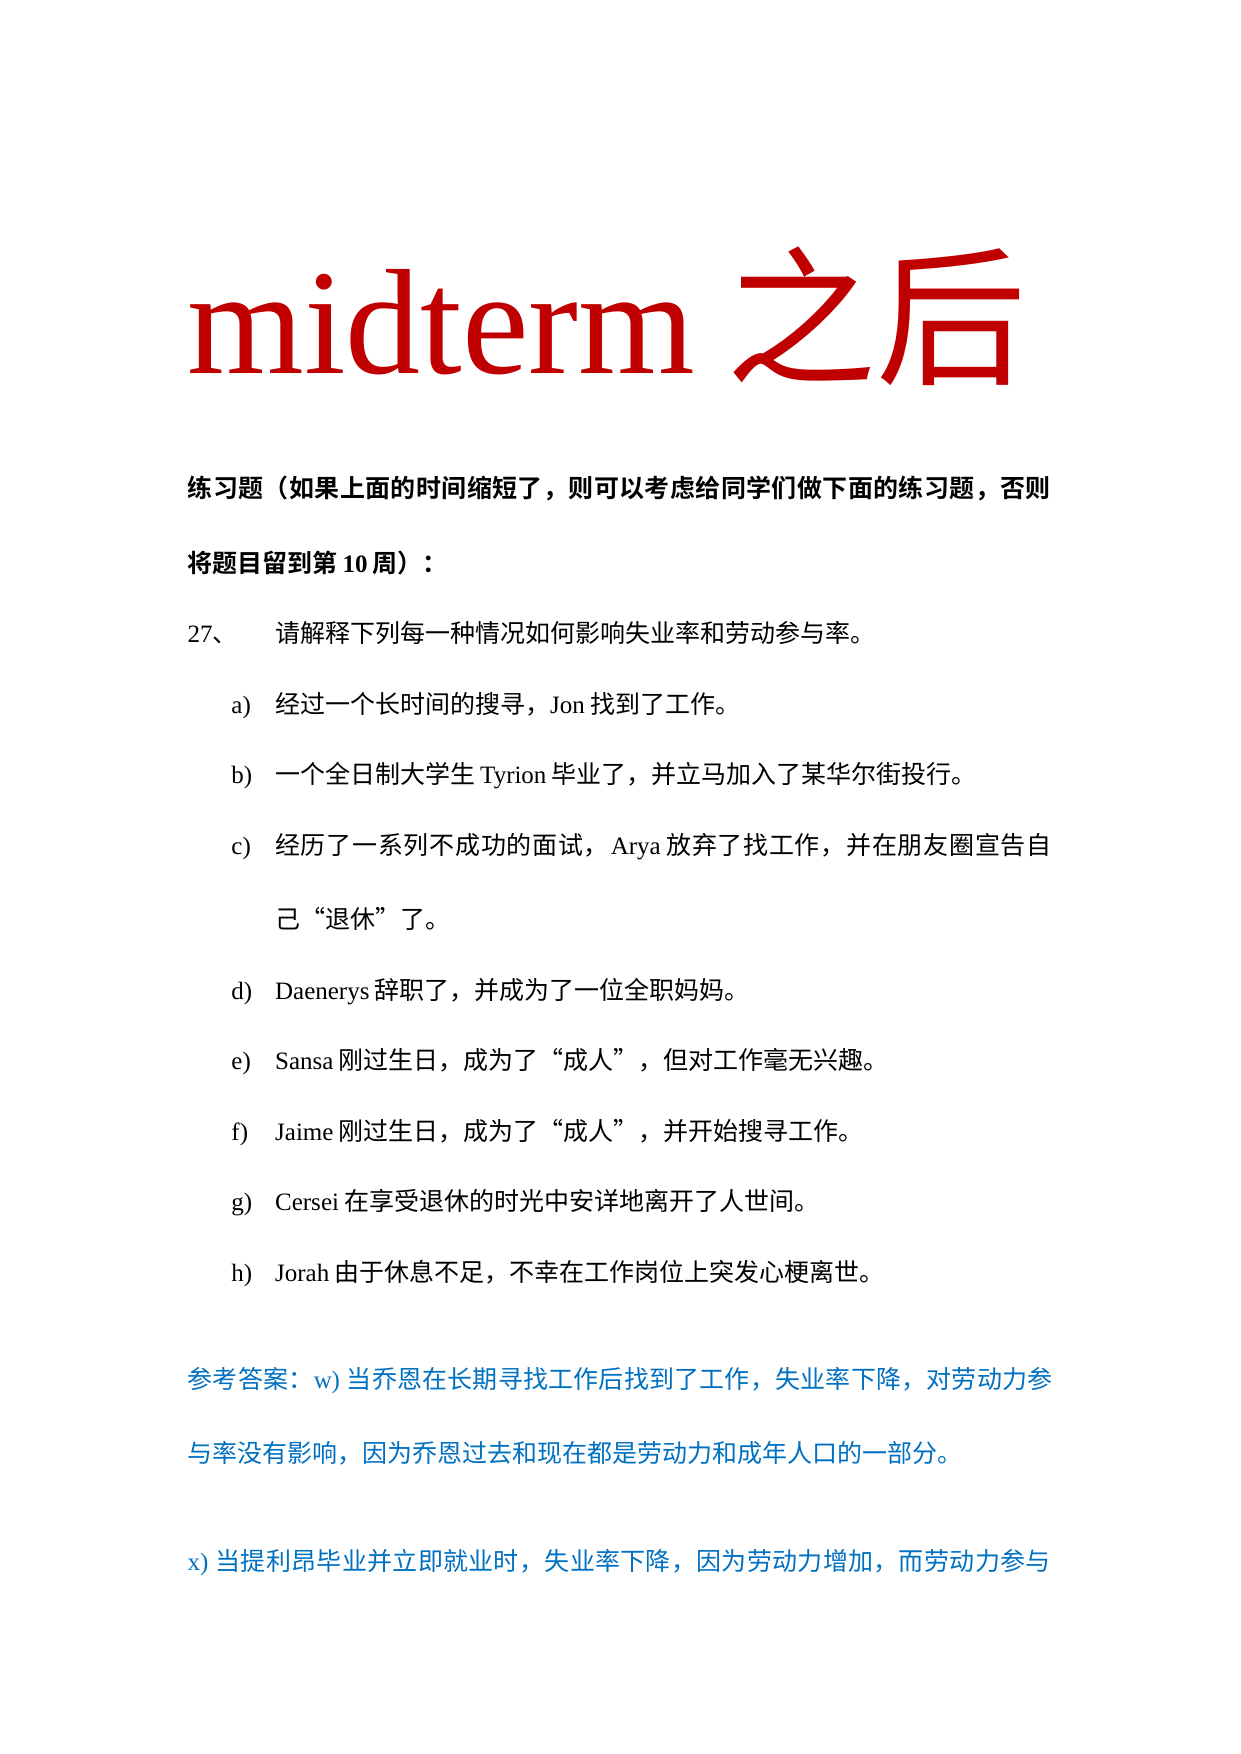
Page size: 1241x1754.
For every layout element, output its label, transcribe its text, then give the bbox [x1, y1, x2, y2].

list 请解释下列每一种情况如何影响失业率和劳动参与率。 [187, 599, 1053, 664]
list Jorah由于休息不足，不幸在工作岗位上突发心梗离世。 [231, 1238, 1053, 1303]
list 经历了一系列不成功的面试，Arya放弃了找工作，并在朋友圈宣告自己“退休”了。 [231, 811, 1053, 951]
text midterm之后 [187, 194, 1053, 422]
list 一个全日制大学生Tyrion毕业了，并立马加入了某华尔街投行。 [231, 740, 1053, 805]
text 参考答案：w) 当乔恩在长期寻找工作后找到了工作，失业率下降，对劳动力参与率没有影响，因为乔恩过去和现在都是劳动力和成年人口的一部分。 [187, 1345, 1053, 1484]
list 经过一个长时间的搜寻，Jon找到了工作。 [231, 670, 1053, 735]
list Jaime刚过生日，成为了“成人”，并开始搜寻工作。 [231, 1097, 1053, 1162]
text 练习题（如果上面的时间缩短了，则可以考虑给同学们做下面的练习题，否则将题目留到第10周）： [187, 454, 1053, 594]
list Sansa刚过生日，成为了“成人”，但对工作毫无兴趣。 [231, 1026, 1053, 1091]
list Daenerys辞职了，并成为了一位全职妈妈。 [231, 956, 1053, 1021]
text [187, 1527, 1053, 1592]
list Cersei在享受退休的时光中安详地离开了人世间。 [231, 1167, 1053, 1232]
